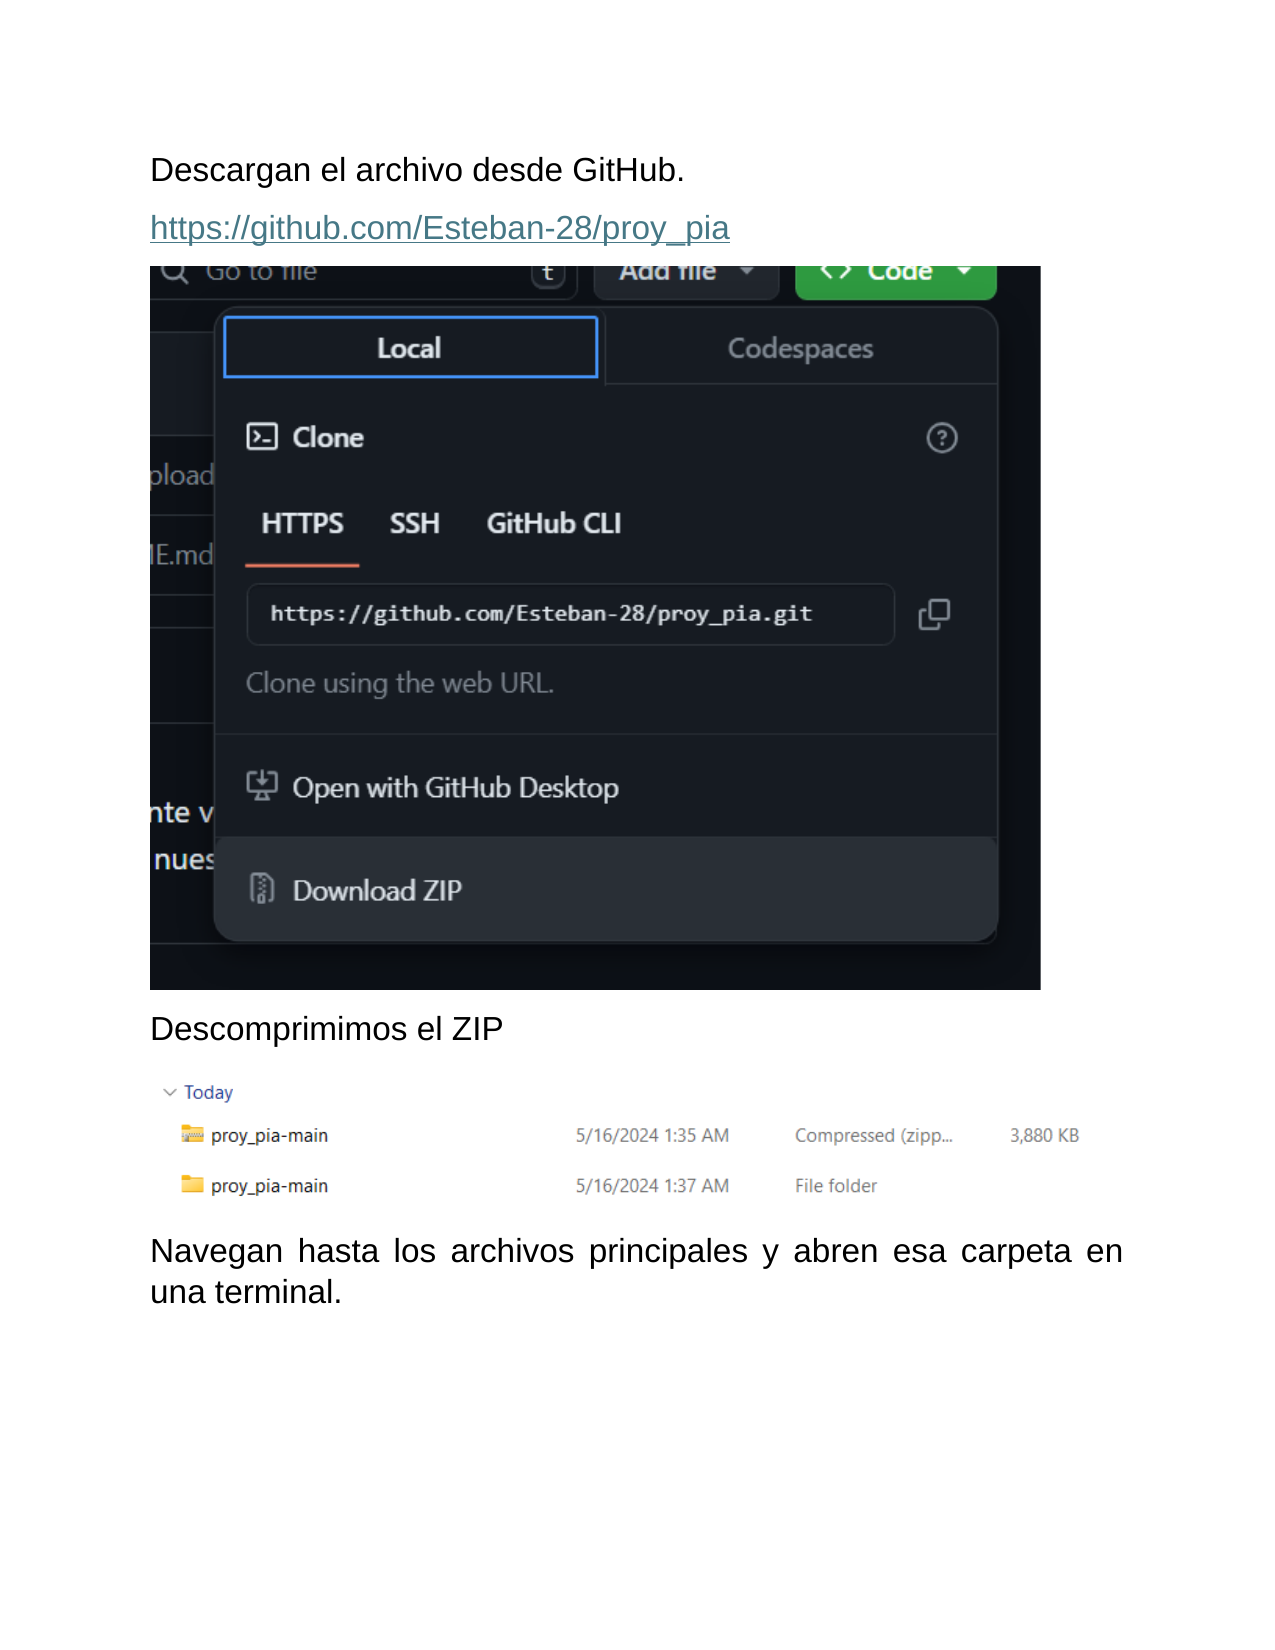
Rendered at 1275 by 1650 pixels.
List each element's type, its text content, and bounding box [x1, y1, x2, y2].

text Descargan el archivo desde GitHub. [150, 150, 1125, 188]
picture [150, 1067, 1125, 1212]
text Descomprimimos el ZIP [150, 1009, 1125, 1048]
text Navegan hasta los archivos principales y abren esa carpeta en una terminal. [150, 1231, 1125, 1311]
text https://github.com/Esteban-28/proy_pia [150, 208, 1125, 247]
picture [150, 266, 1041, 990]
